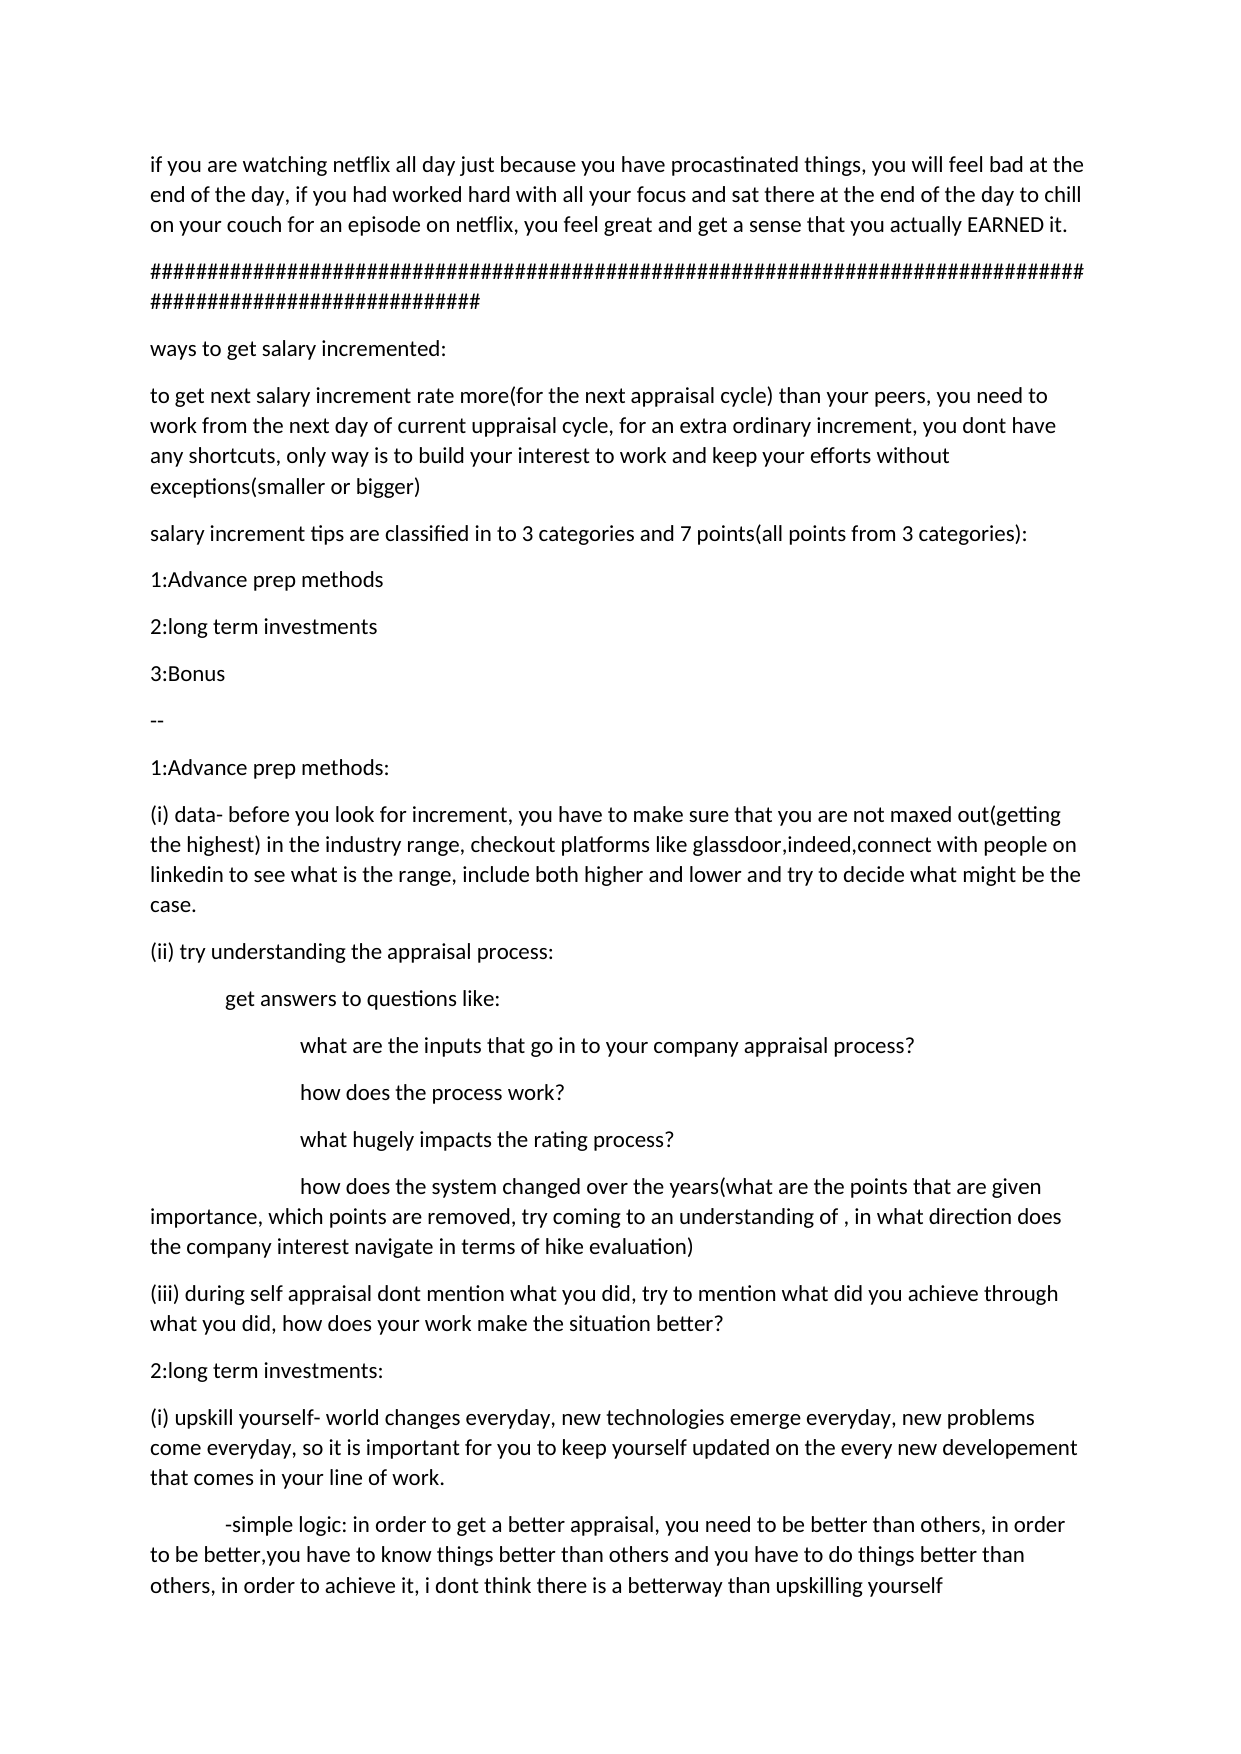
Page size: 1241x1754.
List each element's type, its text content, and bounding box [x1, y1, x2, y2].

text 1:Advance prep methods: [150, 753, 1090, 781]
text (i) data- before you look for increment, you have to make sure that you are not maxed out(getting the highest) in the industry range, checkout platforms like glassdoor,indeed,connect with people on linkedin to see what is the range, include both higher and lower and try to decide what might be the case. [150, 800, 1090, 919]
text how does the process work? [150, 1078, 1090, 1106]
text to get next salary increment rate more(for the next appraisal cycle) than your peers, you need to work from the next day of current uppraisal cycle, for an extra ordinary increment, you dont have any shortcuts, only way is to build your interest to work and keep your efforts without exceptions(smaller or bigger) [150, 381, 1090, 500]
text 3:Bonus [150, 659, 1090, 687]
text salary increment tips are classified in to 3 categories and 7 points(all points from 3 categories): [150, 519, 1090, 547]
text (iii) during self appraisal dont mention what you did, try to mention what did you achieve through what you did, how does your work make the situation better? [150, 1279, 1090, 1337]
text if you are watching netflix all day just because you have procastinated things, you will feel bad at the end of the day, if you had worked hard with all your focus and sat there at the end of the day to chill on your couch for an episode on netflix, you feel great and get a sense that you actually EARNED it. [150, 150, 1090, 238]
text -simple logic: in order to get a better appraisal, you need to be better than others, in order to be better,you have to know things better than others and you have to do things better than others, in order to achieve it, i dont think there is a betterway than upskilling yourself [150, 1510, 1090, 1599]
text what are the inputs that go in to your company appraisal process? [150, 1031, 1090, 1059]
text -- [150, 706, 1090, 734]
text 2:long term investments: [150, 1356, 1090, 1384]
text (i) upskill yourself- world changes everyday, new technologies emerge everyday, new problems come everyday, so it is important for you to keep yourself updated on the every new developement that comes in your line of work. [150, 1403, 1090, 1492]
text 1:Advance prep methods [150, 566, 1090, 594]
text ############################################################################################################### [150, 257, 1090, 316]
text how does the system changed over the years(what are the points that are given importance, which points are removed, try coming to an understanding of , in what direction does the company interest navigate in terms of hike evaluation) [150, 1172, 1090, 1260]
text ways to get salary incremented: [150, 334, 1090, 362]
text 2:long term investments [150, 612, 1090, 641]
text what hugely impacts the rating process? [150, 1125, 1090, 1153]
text (ii) try understanding the appraisal process: [150, 937, 1090, 966]
text get answers to questions like: [150, 984, 1090, 1012]
